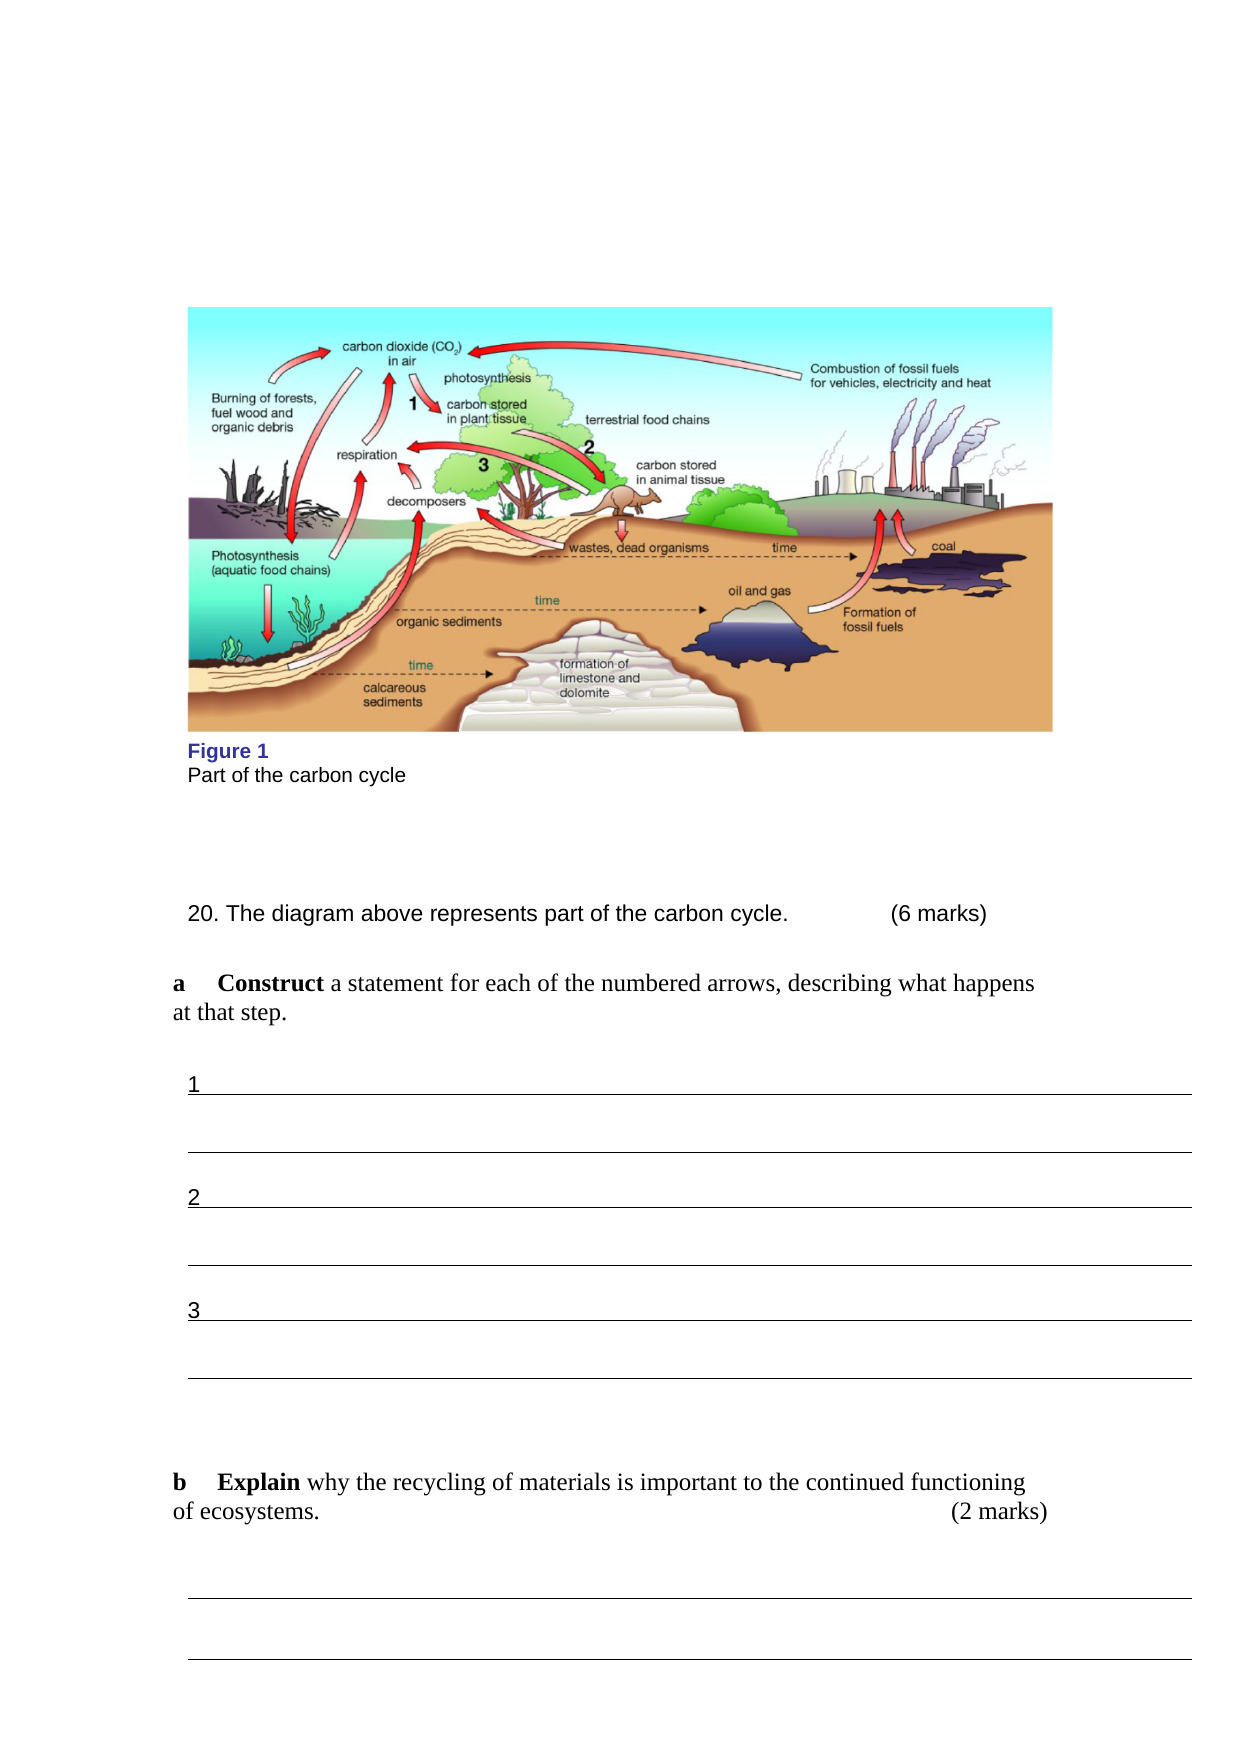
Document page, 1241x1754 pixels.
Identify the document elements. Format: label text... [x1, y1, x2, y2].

text b Explain why the recycling of materials is important to the continued functioning of ecosystems. (2 marks) [173, 1467, 1053, 1525]
text 20. The diagram above represents part of the carbon cycle. (6 marks) [187, 900, 1053, 927]
text 1 [187, 1071, 1053, 1094]
picture [187, 307, 1053, 732]
text a Construct a statement for each of the numbered arrows, describing what happens at that step. [173, 968, 1053, 1026]
text Figure 1 [187, 738, 1053, 762]
text 2 [187, 1184, 1053, 1207]
text Part of the carbon cycle [187, 762, 1053, 786]
text 3 [187, 1297, 1053, 1320]
